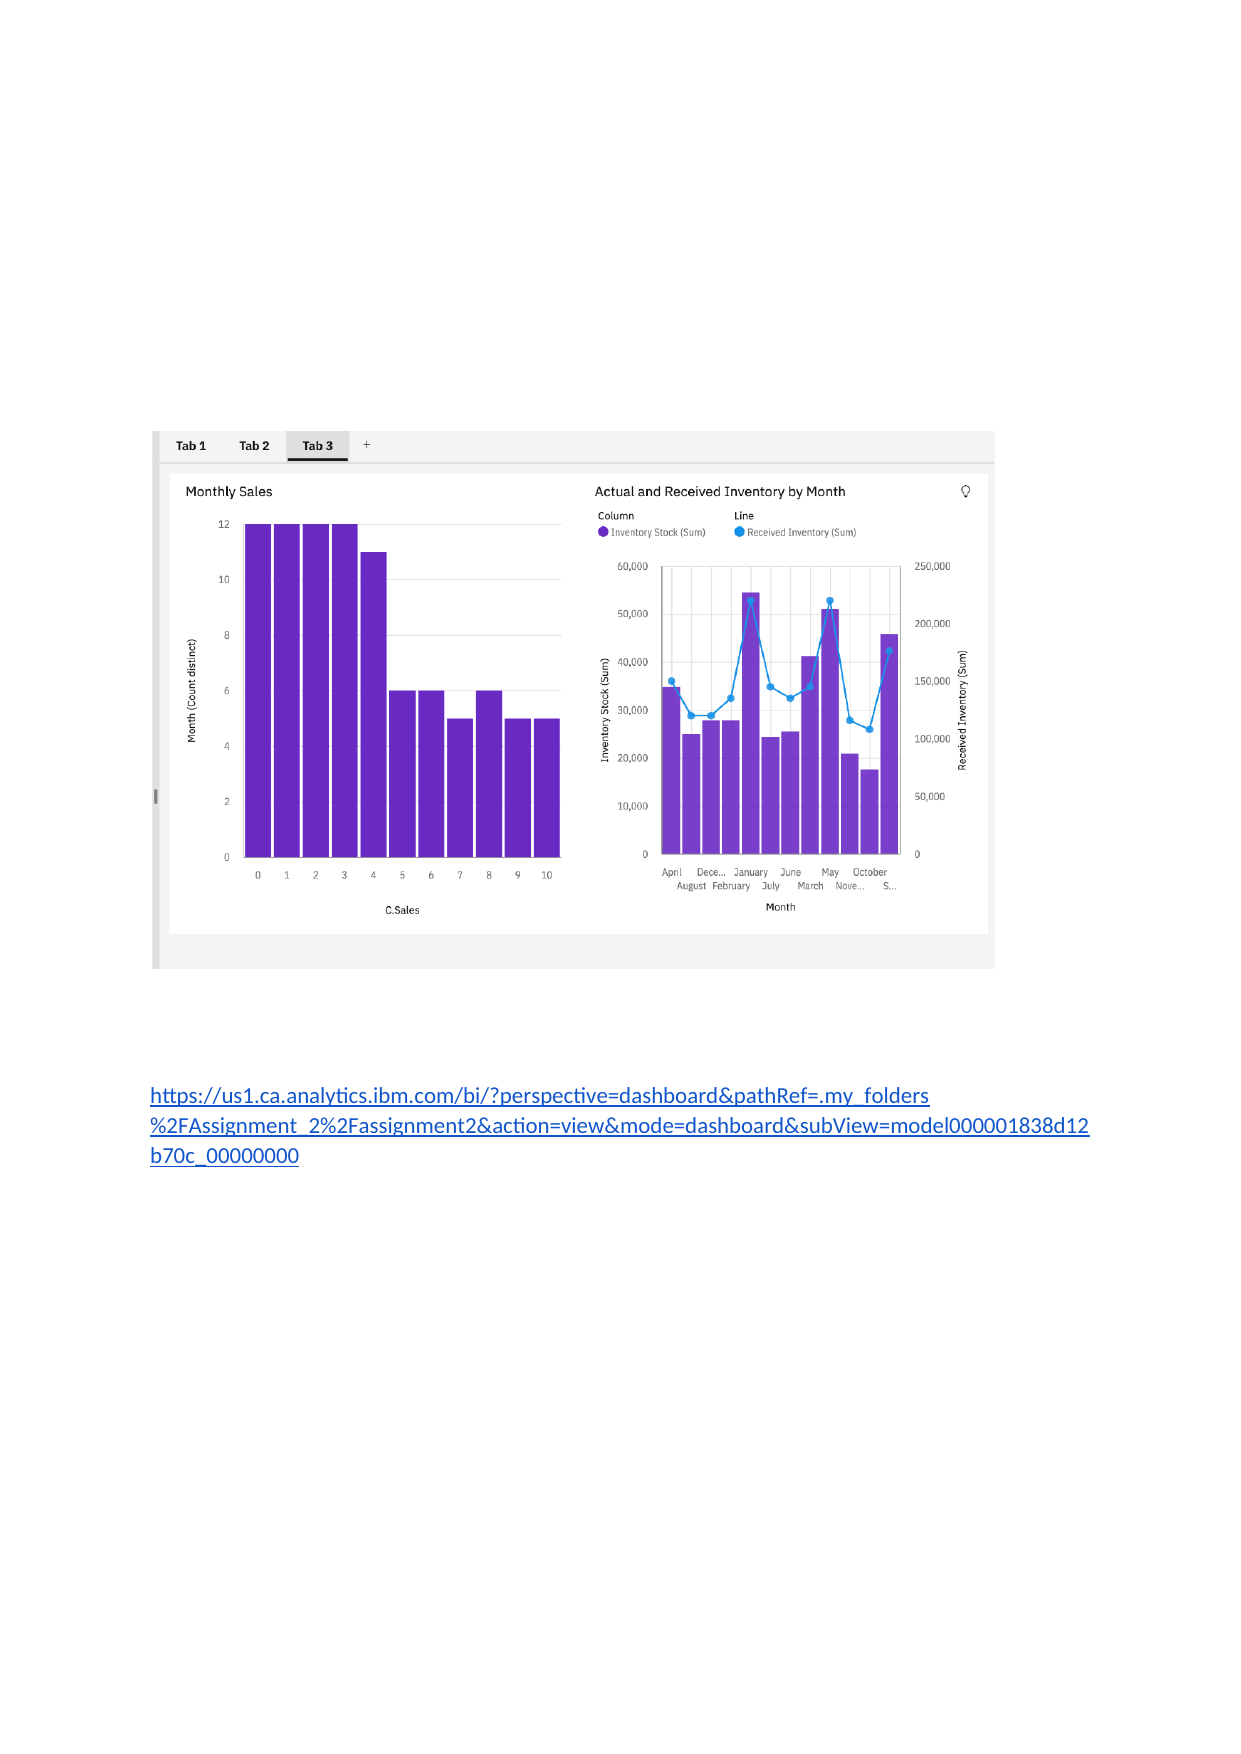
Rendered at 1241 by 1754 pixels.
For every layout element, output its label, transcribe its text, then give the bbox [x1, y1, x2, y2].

text https://us1.ca.analytics.ibm.com/bi/?perspective=dashboard&pathRef=.my_folders%2FAssignment_2%2Fassignment2&action=view&mode=dashboard&subView=model000001838d12b70c_00000000 [150, 1081, 1090, 1135]
picture [150, 431, 995, 969]
text https://us1.ca.analytics.ibm.com/bi/?perspective=dashboard&pathRef=.my_folders%2FAssignment_2%2Fassignment2&action=view&mode=dashboard&subView=model000001838d12b70c_00000000 [150, 1137, 1090, 1169]
